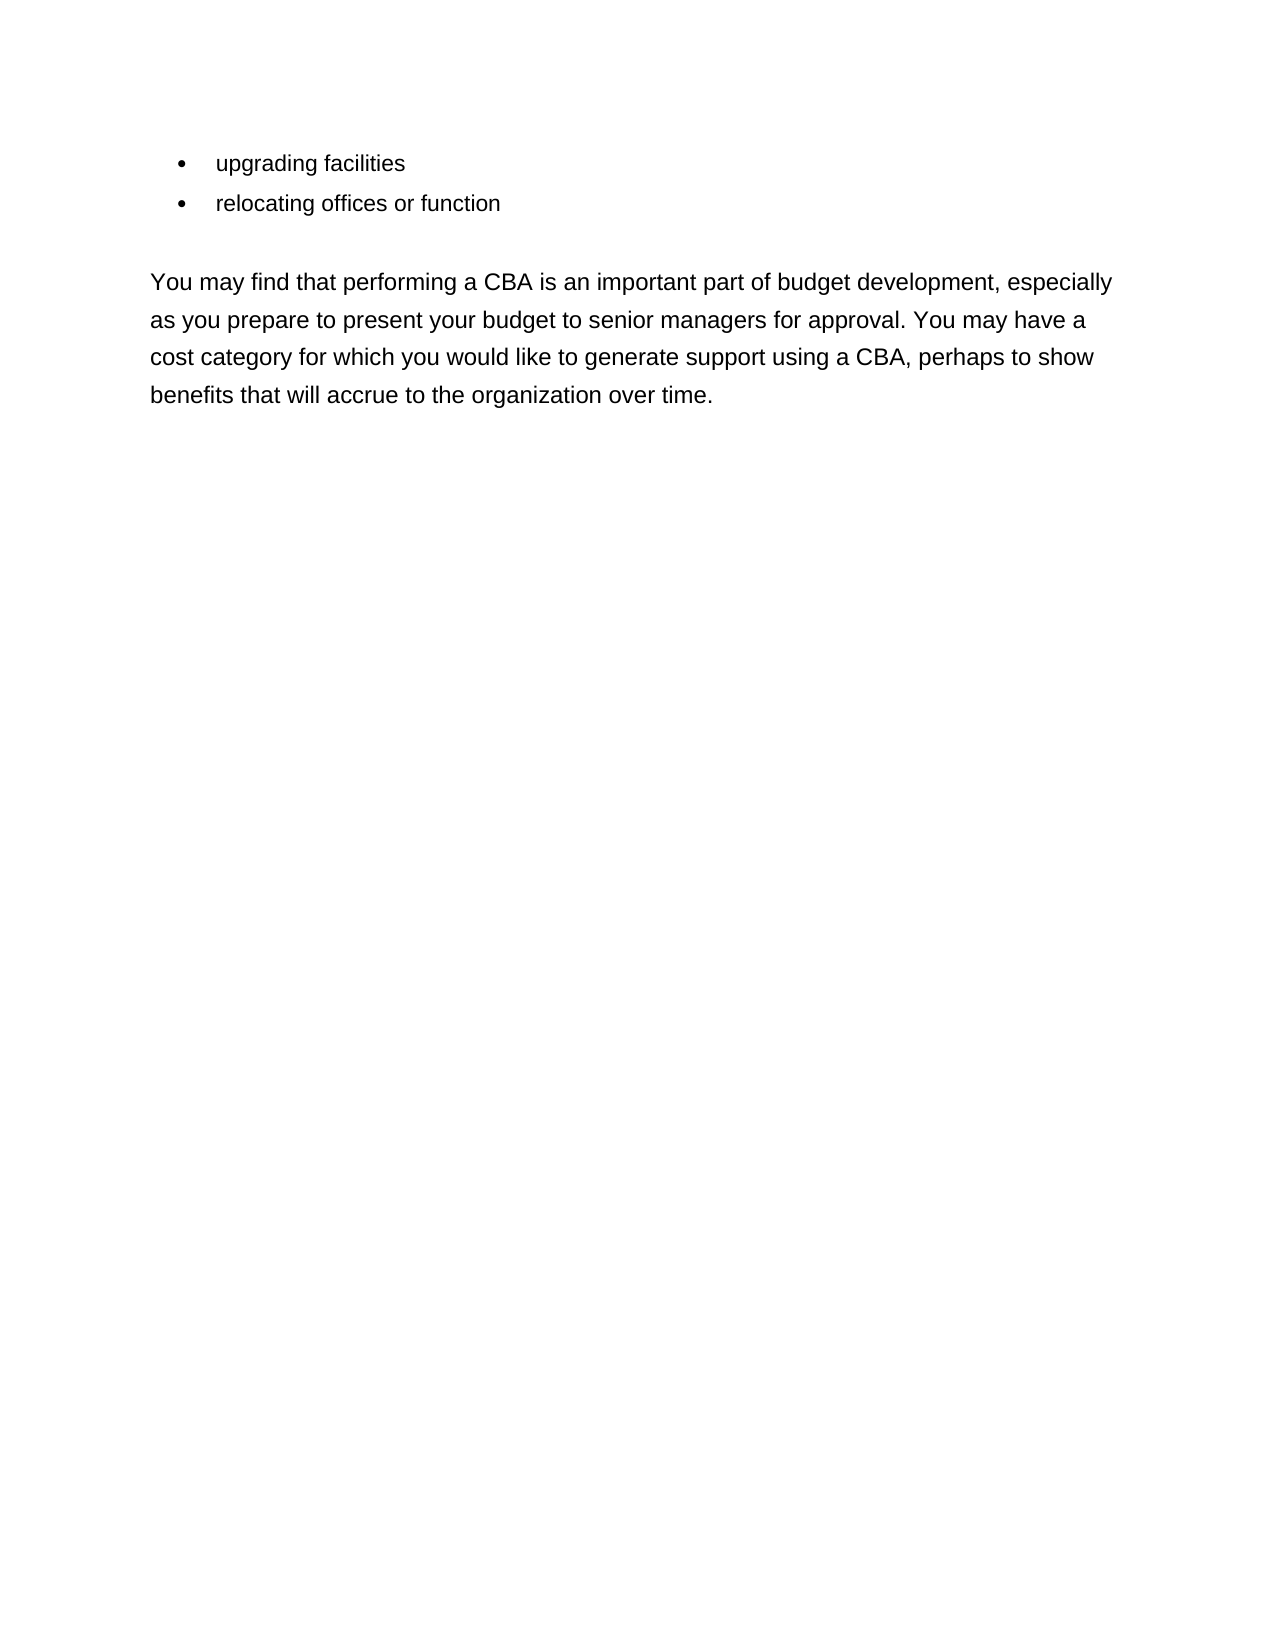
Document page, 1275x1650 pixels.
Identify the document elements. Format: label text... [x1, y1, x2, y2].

list relocating offices or function [178, 189, 820, 216]
text You may find that performing a CBA is an important part of budget development, especially as you prepare to present your budget to senior managers for approval. You may have a cost category for which you would like to generate support using a CBA, perhaps to show benefits that will accrue to the organization over time. [150, 258, 1125, 408]
list upgrading facilities [178, 150, 820, 176]
